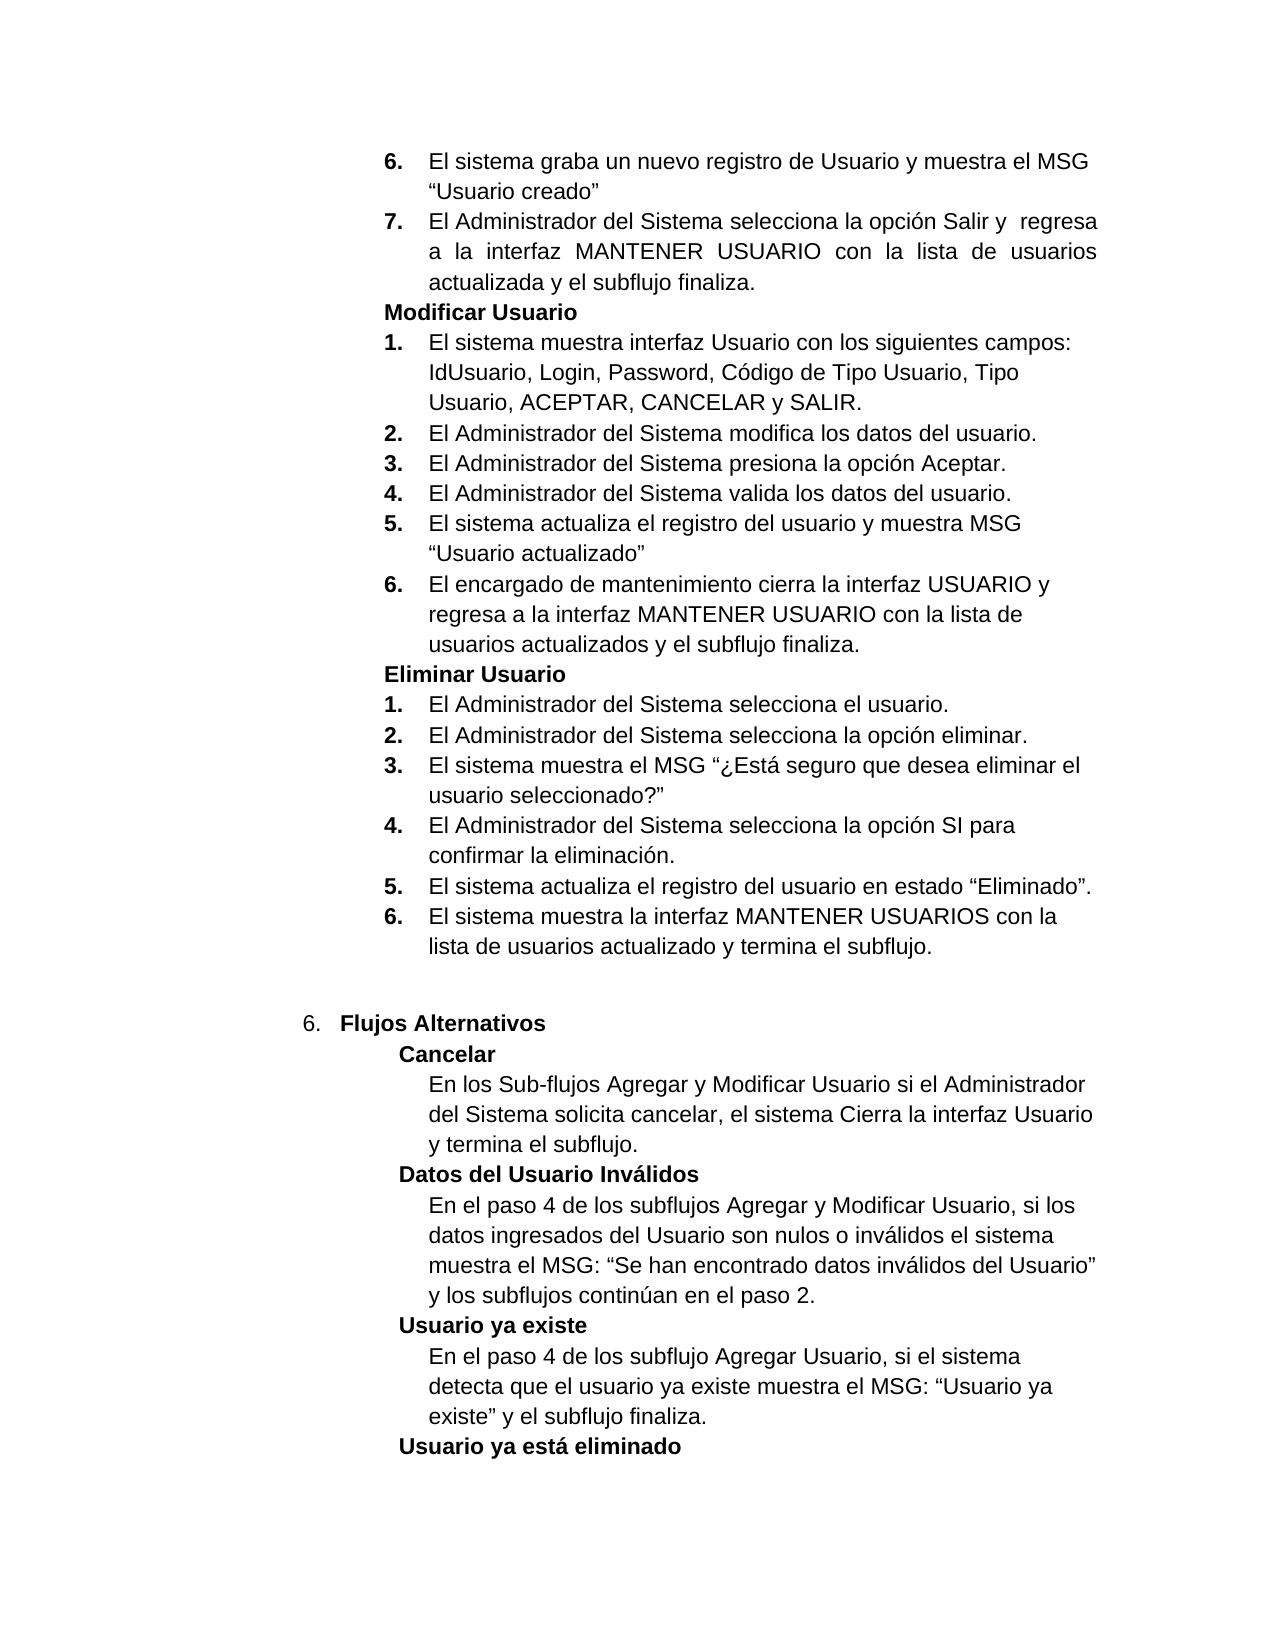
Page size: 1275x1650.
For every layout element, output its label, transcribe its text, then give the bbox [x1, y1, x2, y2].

list El sistema actualiza el registro del usuario y muestra MSG “Usuario actualizado” [384, 510, 1098, 567]
list El Administrador del Sistema presiona la opción Aceptar. [384, 450, 1098, 476]
list El Administrador del Sistema modifica los datos del usuario. [384, 419, 1098, 446]
list Eliminar Usuario [384, 661, 1098, 687]
list En el paso 4 de los subflujos Agregar y Modificar Usuario, si los datos ingresados del Usuario son nulos o inválidos el sistema muestra el MSG: “Se han encontrado datos inválidos del Usuario” y los subflujos continúan en el paso 2. [428, 1192, 1098, 1309]
list Cancelar [399, 1041, 1098, 1067]
list El encargado de mantenimiento cierra la interfaz USUARIO y regresa a la interfaz MANTENER USUARIO con la lista de usuarios actualizados y el subflujo finaliza. [384, 571, 1098, 657]
list Usuario ya está eliminado [399, 1433, 1098, 1460]
list Modificar Usuario [384, 299, 1098, 325]
list El sistema graba un nuevo registro de Usuario y muestra el MSG “Usuario creado” [384, 148, 1098, 204]
list El sistema muestra interfaz Usuario con los siguientes campos: IdUsuario, Login, Password, Código de Tipo Usuario, Tipo Usuario, ACEPTAR, CANCELAR y SALIR. [384, 329, 1098, 416]
list El Administrador del Sistema selecciona el usuario. [384, 691, 1098, 718]
list El sistema muestra el MSG “¿Está seguro que desea eliminar el usuario seleccionado?” [384, 752, 1098, 808]
list El Administrador del Sistema selecciona la opción eliminar. [384, 722, 1098, 748]
list El Administrador del Sistema valida los datos del usuario. [384, 480, 1098, 506]
list En los Sub-flujos Agregar y Modificar Usuario si el Administrador del Sistema solicita cancelar, el sistema Cierra la interfaz Usuario y termina el subflujo. [428, 1071, 1098, 1158]
list Usuario ya existe [399, 1312, 1098, 1339]
list El sistema actualiza el registro del usuario en estado “Eliminado”. [384, 873, 1098, 899]
list El Administrador del Sistema selecciona la opción SI para confirmar la eliminación. [384, 812, 1098, 869]
list Datos del Usuario Inválidos [399, 1161, 1098, 1188]
list El sistema muestra la interfaz MANTENER USUARIOS con la lista de usuarios actualizado y termina el subflujo. [384, 903, 1098, 959]
list En el paso 4 de los subflujo Agregar Usuario, si el sistema detecta que el usuario ya existe muestra el MSG: “Usuario ya existe” y el subflujo finaliza. [428, 1343, 1098, 1429]
list Flujos Alternativos [302, 1010, 1098, 1037]
list El Administrador del Sistema selecciona la opción Salir y regresa a la interfaz MANTENER USUARIO con la lista de usuarios actualizada y el subflujo finaliza. [384, 208, 1098, 295]
